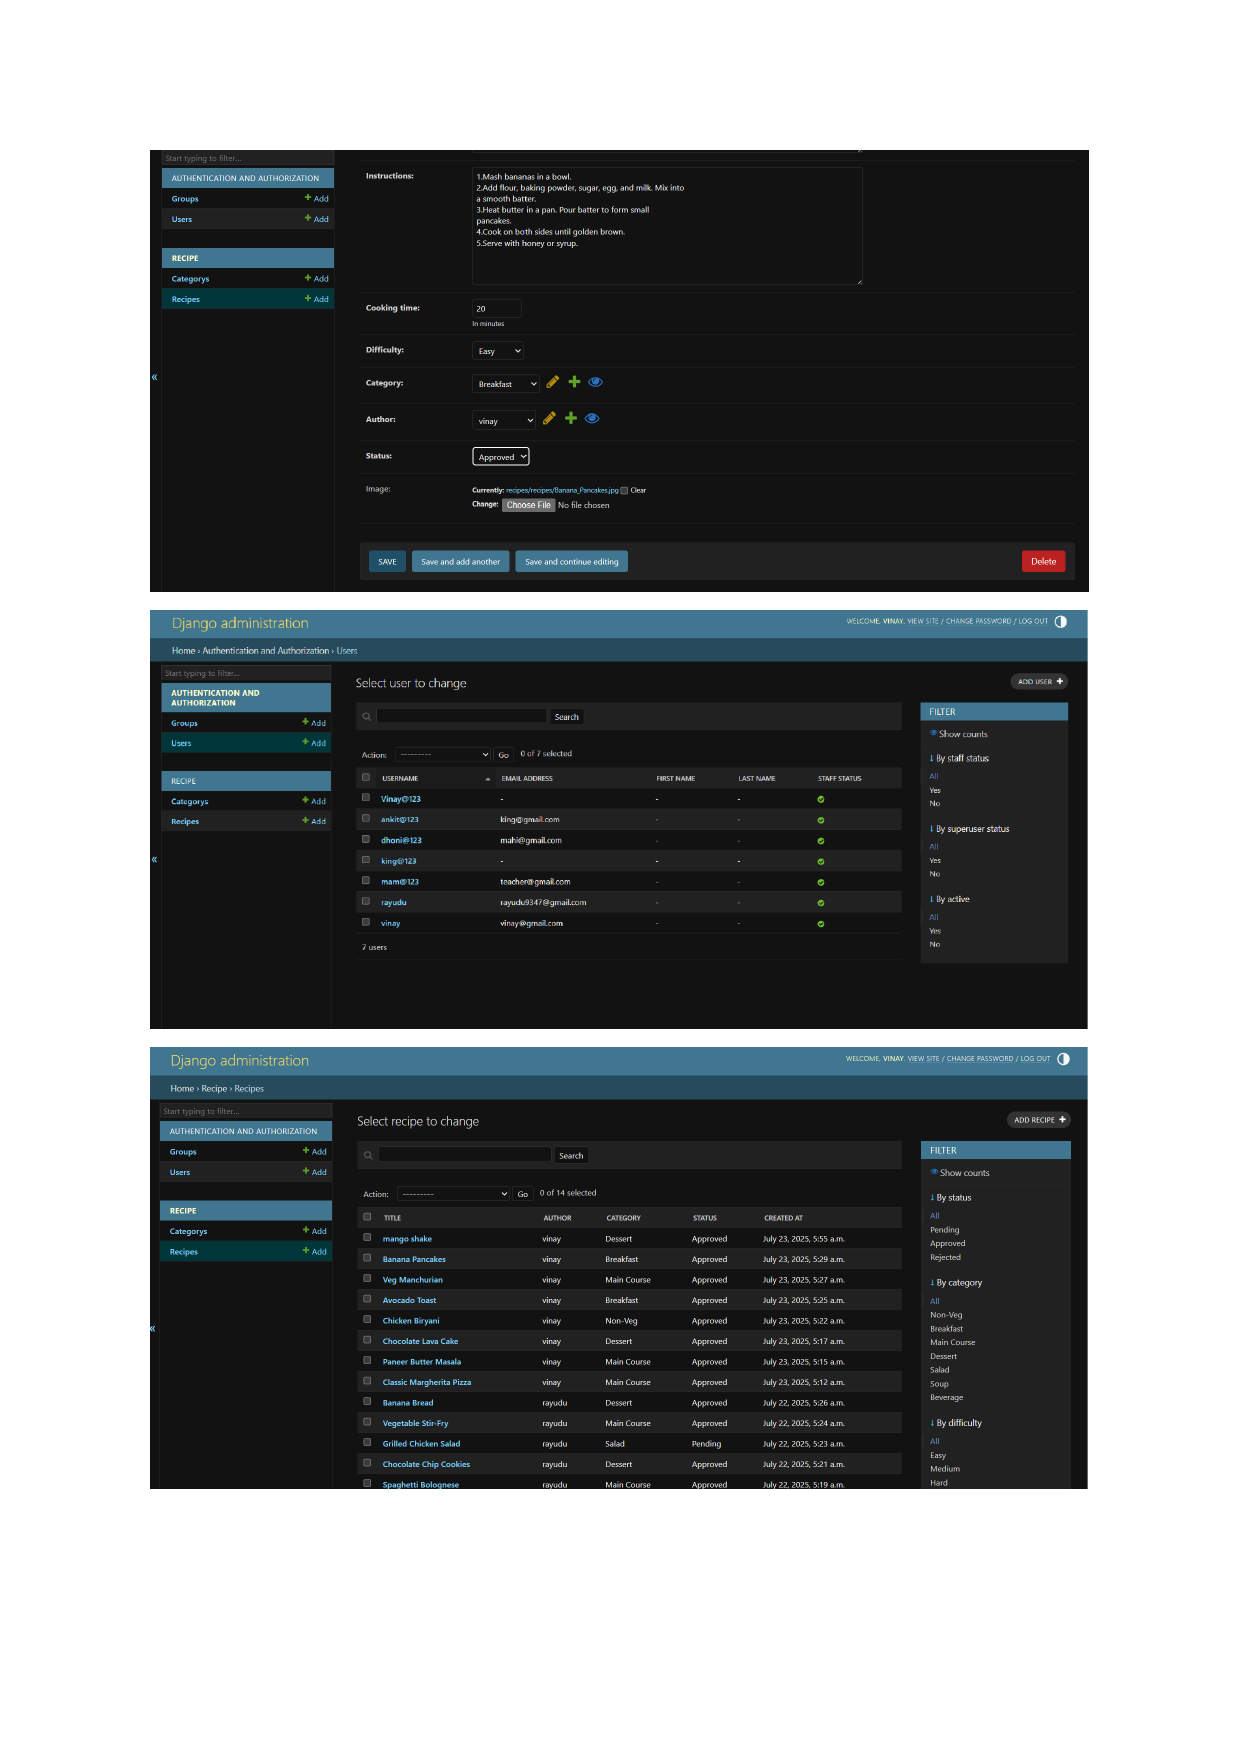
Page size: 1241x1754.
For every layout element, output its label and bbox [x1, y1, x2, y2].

picture [150, 610, 1088, 1029]
picture [150, 1047, 1088, 1489]
picture [150, 150, 1089, 592]
